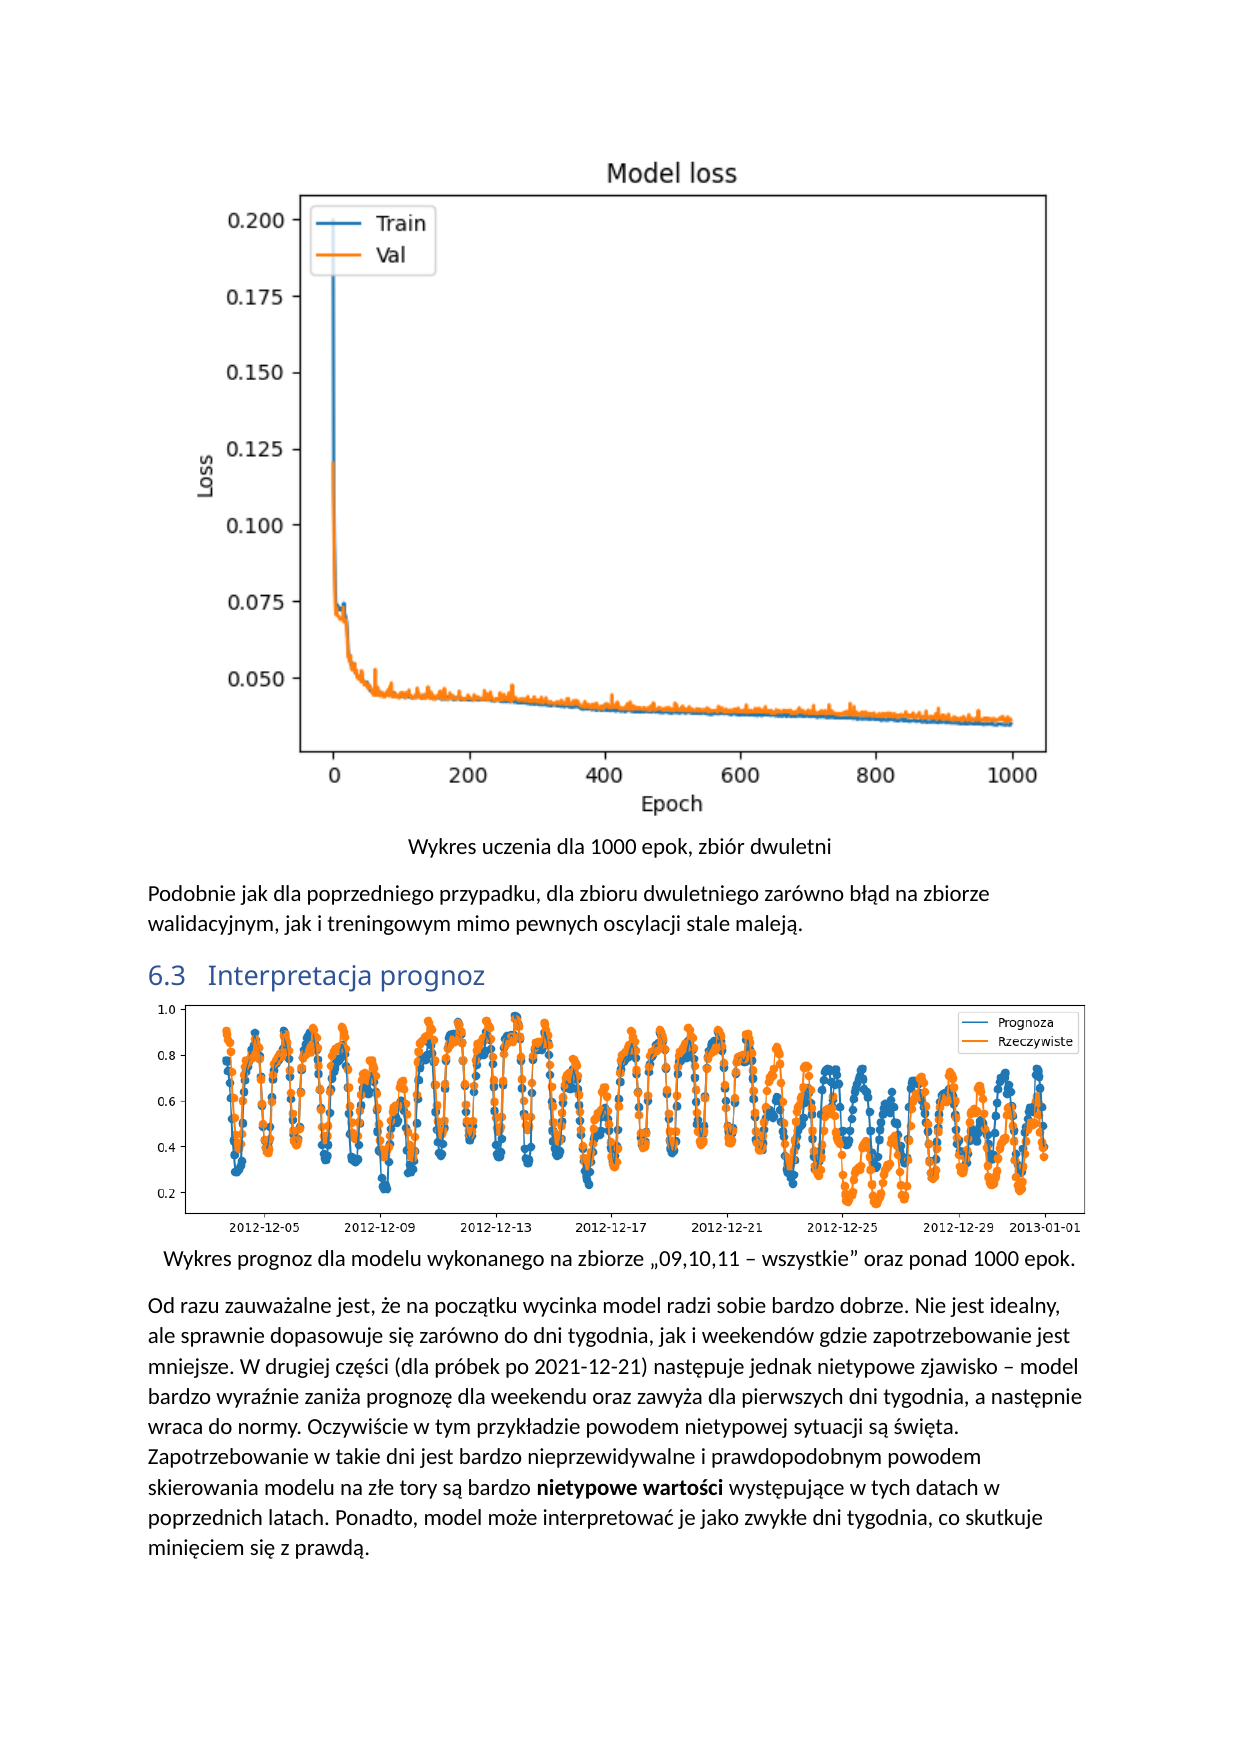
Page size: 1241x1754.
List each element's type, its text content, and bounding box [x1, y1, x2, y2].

text Od razu zauważalne jest, że na początku wycinka model radzi sobie bardzo dobrze. Nie jest idealny, ale sprawnie dopasowuje się zarówno do dni tygodnia, jak i weekendów gdzie zapotrzebowanie jest mniejsze. W drugiej części (dla próbek po 2021-12-21) następuje jednak nietypowe zjawisko – model bardzo wyraźnie zaniża prognozę dla weekendu oraz zawyża dla pierwszych dni tygodnia, a następnie wraca do normy. Oczywiście w tym przykładzie powodem nietypowej sytuacji są święta. Zapotrzebowanie w takie dni jest bardzo nieprzewidywalne i prawdopodobnym powodem skierowania modelu na złe tory są bardzo nietypowe wartości występujące w tych datach w poprzednich latach. Ponadto, model może interpretować je jako zwykłe dni tygodnia, co skutkuje minięciem się z prawdą. [148, 1291, 1093, 1561]
picture [182, 147, 1059, 831]
text Podobnie jak dla poprzedniego przypadku, dla zbioru dwuletniego zarówno błąd na zbiorze walidacyjnym, jak i treningowym mimo pewnych oscylacji stale maleją. [148, 879, 1093, 937]
picture [147, 996, 1093, 1243]
subtitle Interpretacja prognoz [148, 956, 1093, 993]
text Wykres prognoz dla modelu wykonanego na zbiorze „09,10,11 – wszystkie” oraz ponad 1000 epok. [148, 1243, 1093, 1272]
